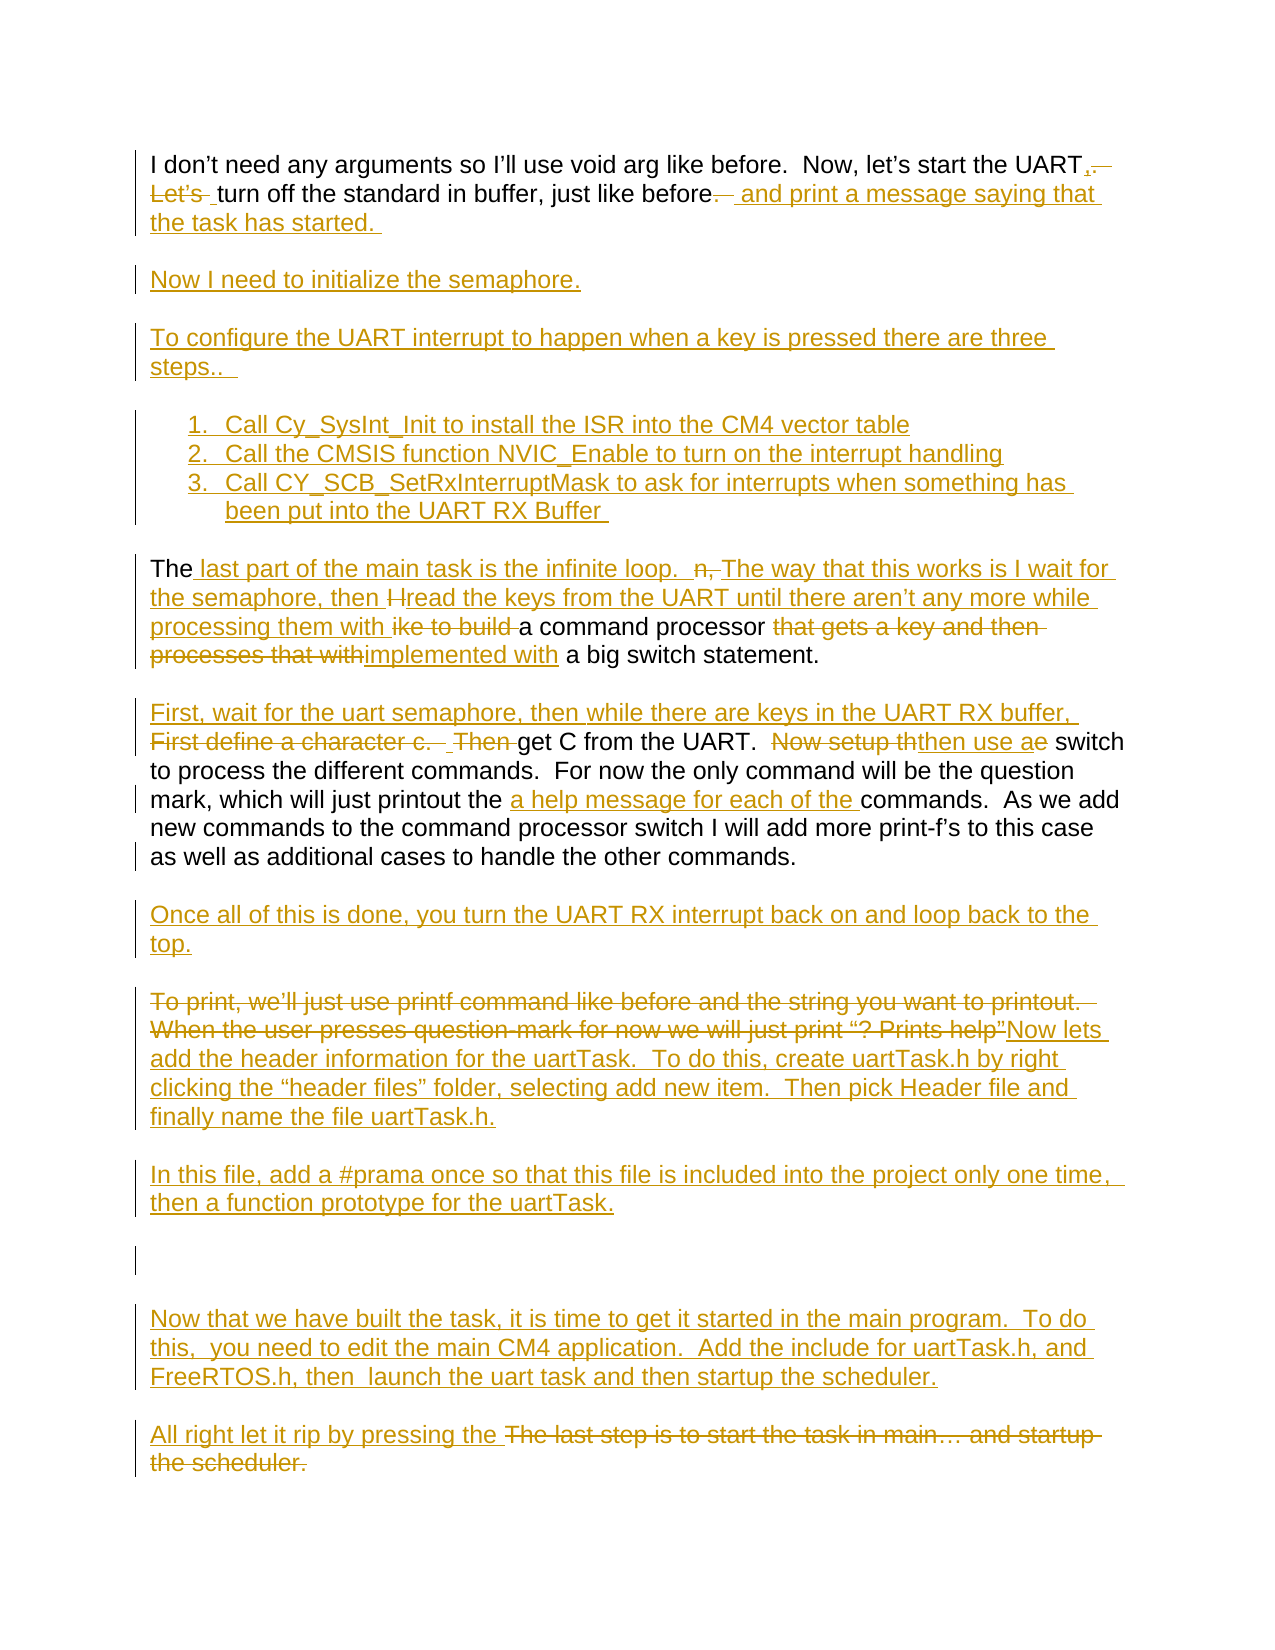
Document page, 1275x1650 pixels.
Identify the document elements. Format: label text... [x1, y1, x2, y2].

text get C from the UART. switch to process the different commands. For now the only command will be the question mark, which will just printout the commands. As we add new commands to the command processor switch I will add more print-f’s to this case as well as additional cases to handle the other commands. [150, 698, 1125, 871]
text I don’t need any arguments so I’ll use void arg like before. Now, let’s start the UARTturn off the standard in buffer, just like before [150, 150, 1125, 236]
text Thea command processor a big switch statement. [150, 554, 1125, 669]
